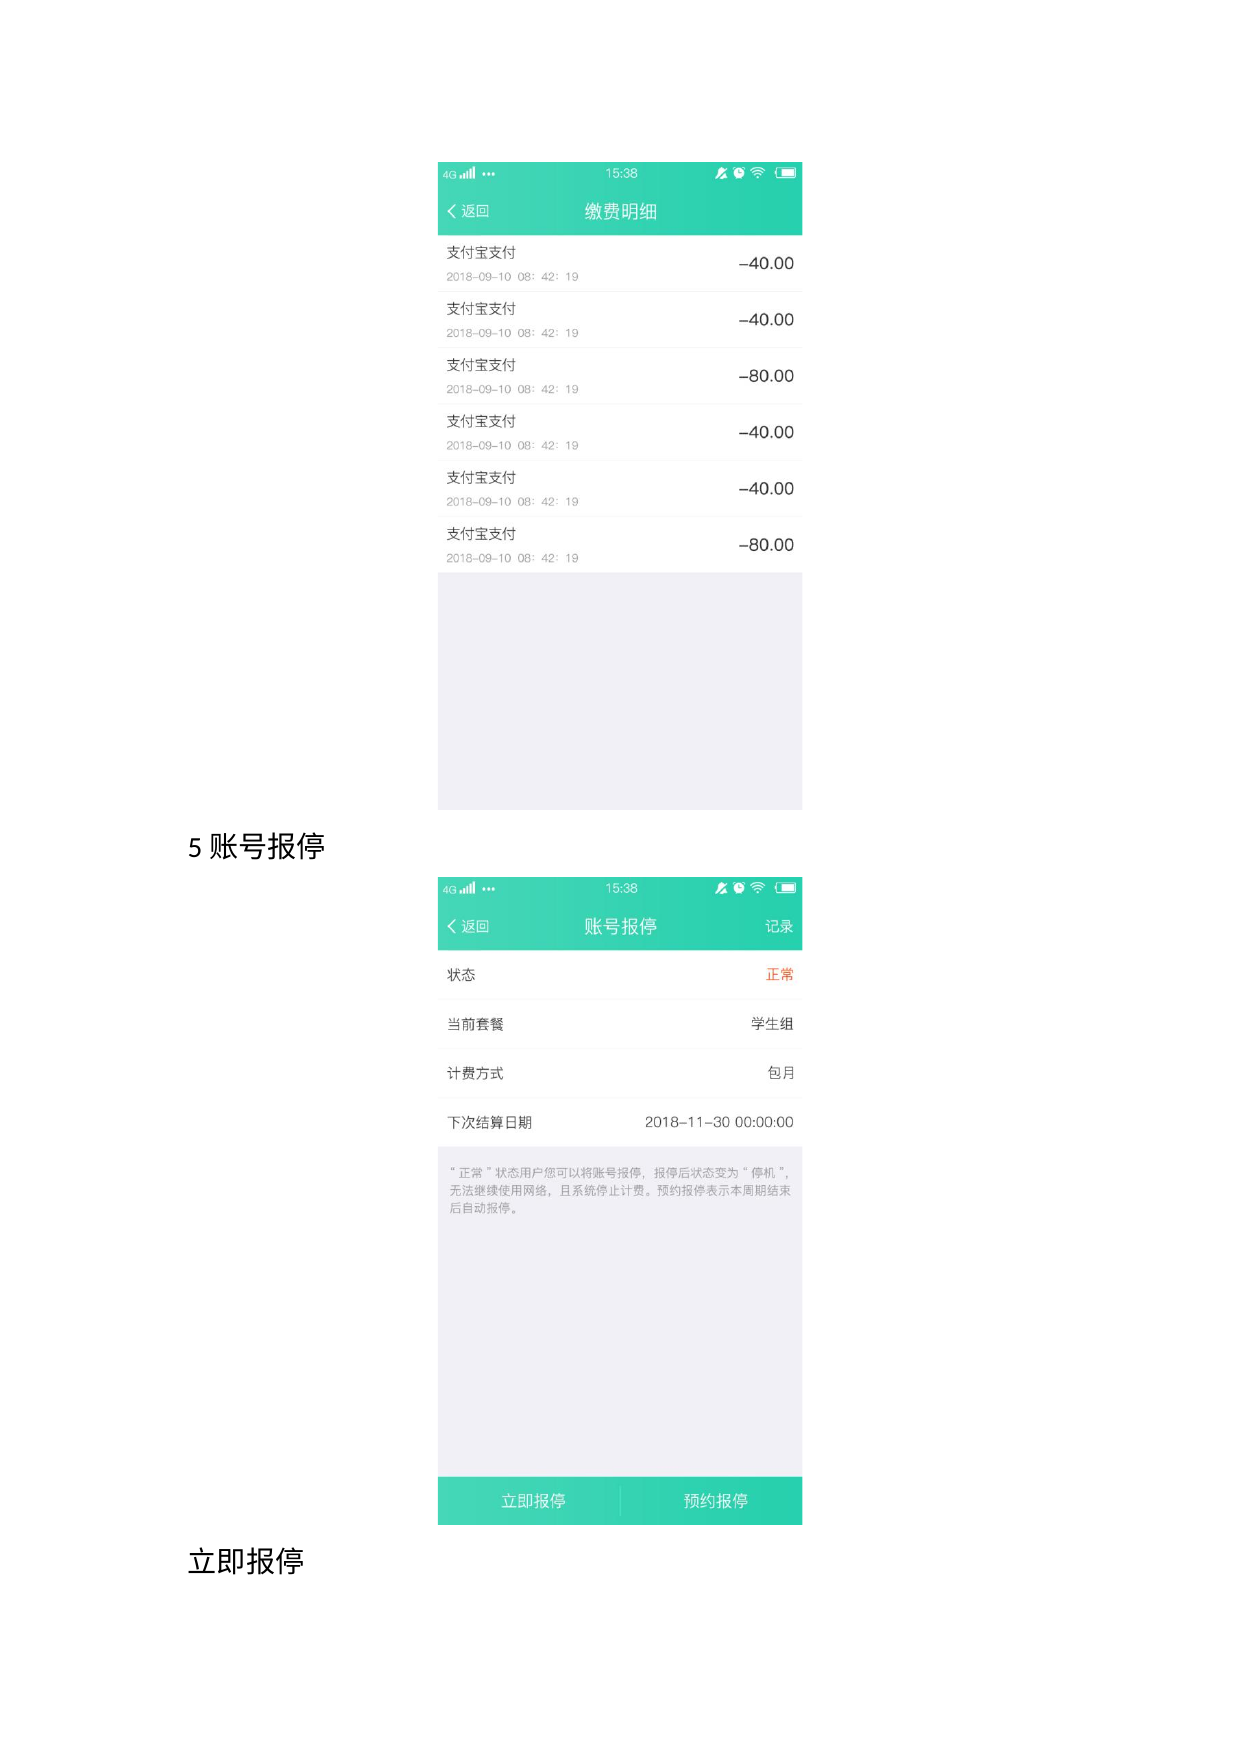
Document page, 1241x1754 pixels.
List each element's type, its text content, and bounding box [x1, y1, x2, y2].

picture [437, 162, 803, 810]
text 5 账号报停 [187, 812, 1053, 877]
text 立即报停 [187, 1527, 1053, 1592]
picture [437, 877, 803, 1525]
